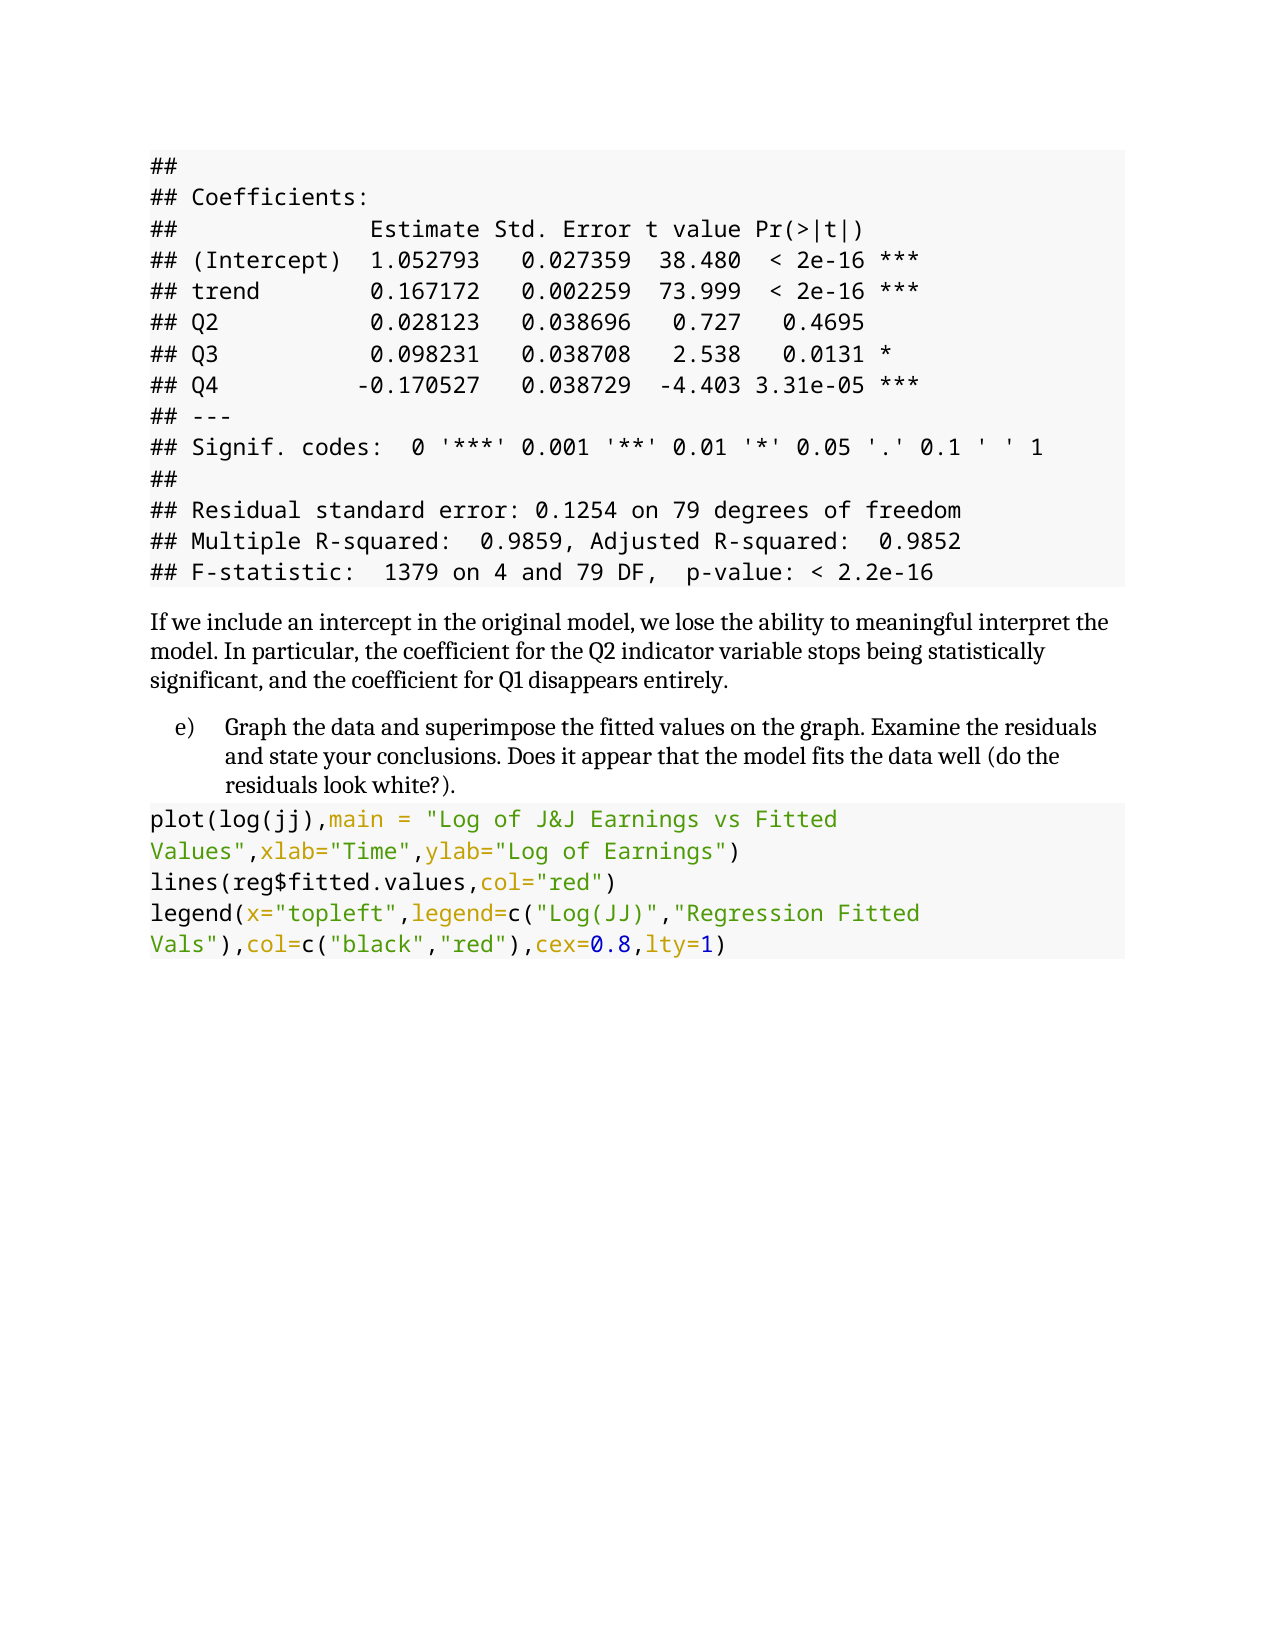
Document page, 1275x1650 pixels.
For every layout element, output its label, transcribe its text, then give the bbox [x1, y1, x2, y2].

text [150, 150, 1125, 587]
list Graph the data and superimpose the fitted values on the graph. Examine the residuals and state your conclusions. Does it appear that the model fits the data well (do the residuals look white?). [175, 713, 1125, 799]
text If we include an intercept in the original model, we lose the ability to meaningful interpret the model. In particular, the coefficient for the Q2 indicator variable stops being statistically significant, and the coefficient for Q1 disappears entirely. [150, 608, 1125, 694]
text plot(log(jj),main = "Log of J&J Earnings vs Fitted Values",xlab="Time",ylab="Log of Earnings") lines(reg$fitted.values,col="red") legend(x="topleft",legend=c("Log(JJ)","Regression Fitted Vals"),col=c("black","red"),cex=0.8,lty=1) [150, 803, 1125, 959]
